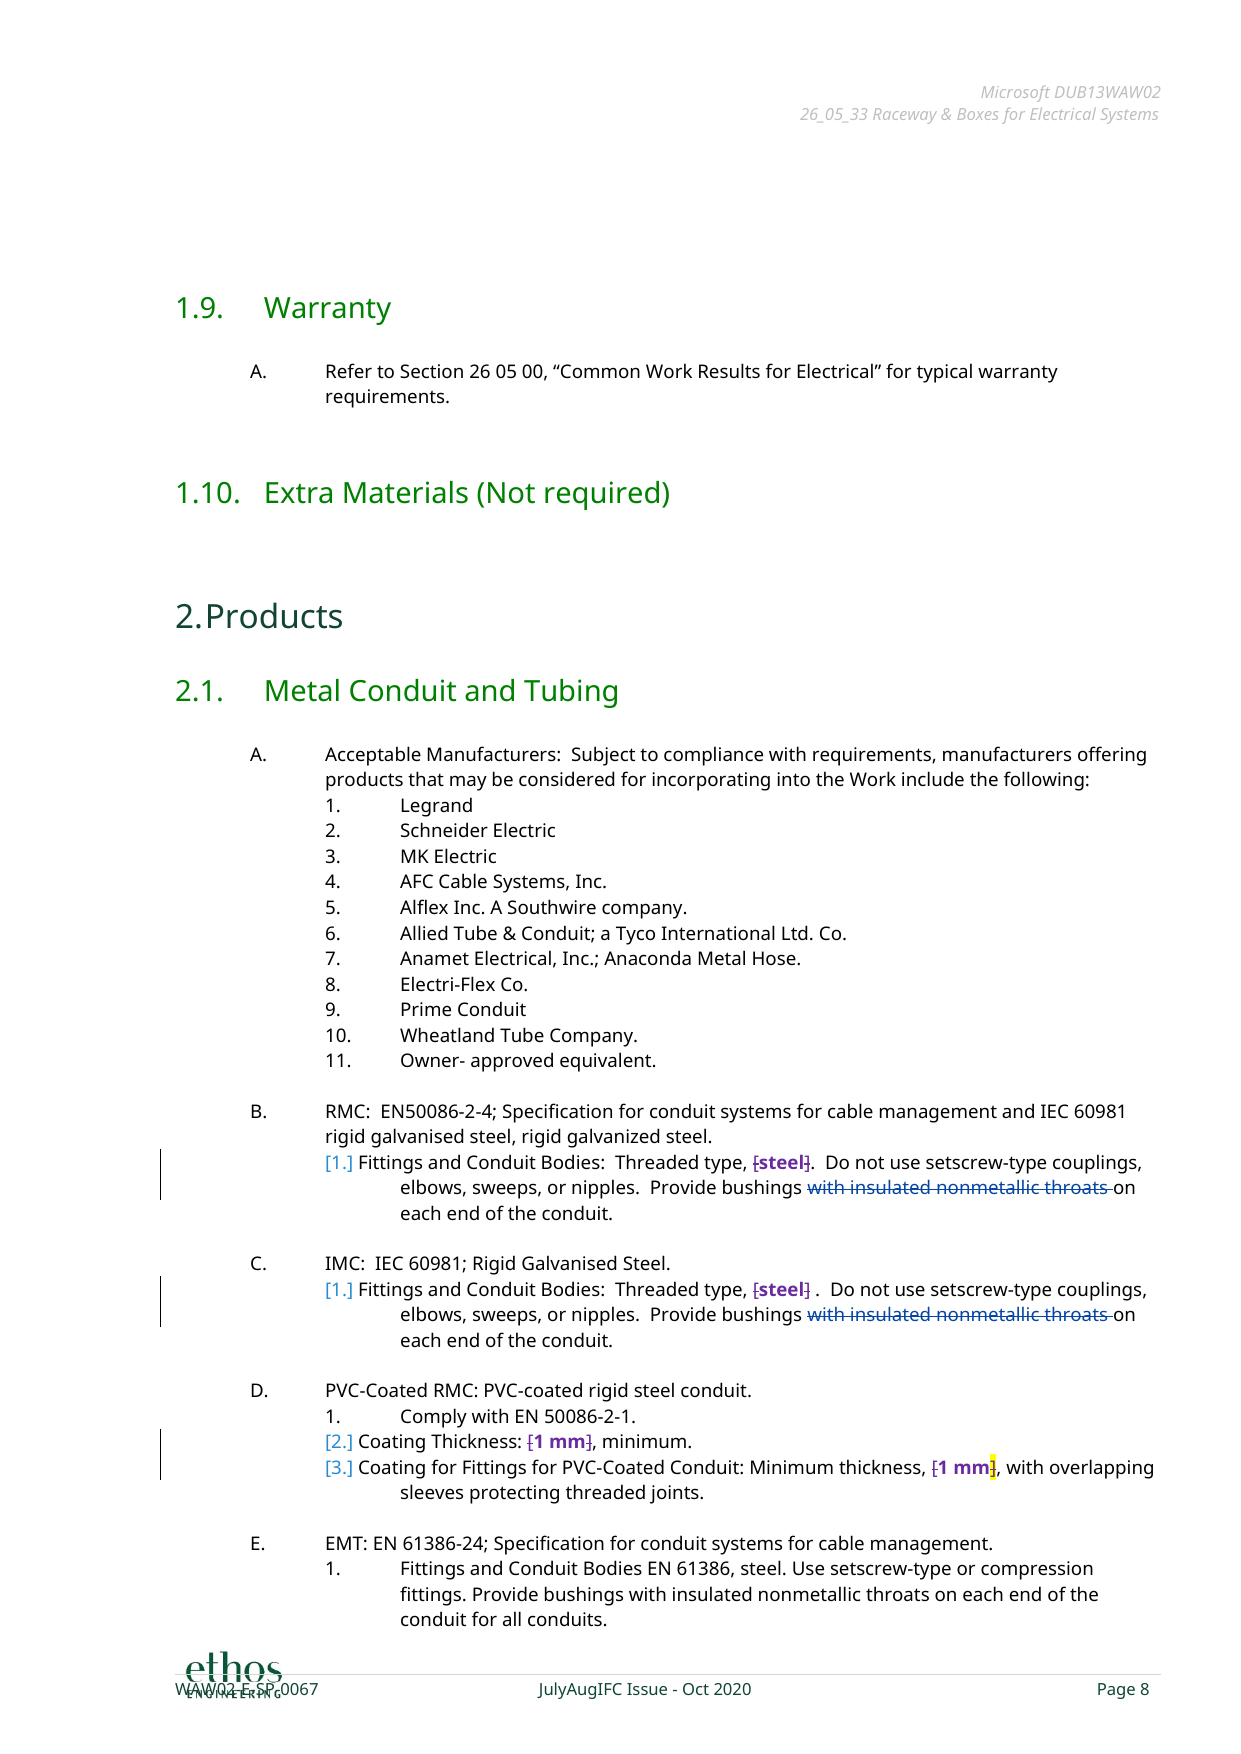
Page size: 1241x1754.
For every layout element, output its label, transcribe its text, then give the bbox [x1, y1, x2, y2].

text Alflex Inc. A Southwire company. [325, 894, 1161, 920]
text Fittings and Conduit Bodies EN 61386, steel. Use setscrew-type or compression fittings. Provide bushings with insulated nonmetallic throats on each end of the conduit for all conduits. [325, 1556, 1161, 1632]
text Owner- approved equivalent. [325, 1047, 1161, 1073]
text Fittings and Conduit Bodies: Threaded type, steel. Do not use setscrew-type couplings, elbows, sweeps, or nipples. Provide bushings on each end of the conduit. [325, 1149, 1161, 1226]
text IMC: IEC 60981; Rigid Galvanised Steel. [250, 1251, 1161, 1276]
text Allied Tube & Conduit; a Tyco International Ltd. Co. [325, 920, 1161, 945]
text Schneider Electric [325, 818, 1161, 843]
text PVC-Coated RMC: PVC-coated rigid steel conduit. [250, 1378, 1161, 1403]
text Anamet Electrical, Inc.; Anaconda Metal Hose. [325, 945, 1161, 971]
text Wheatland Tube Company. [325, 1022, 1161, 1047]
subtitle Products [175, 593, 1161, 639]
text RMC: EN50086-2-4; Specification for conduit systems for cable management and IEC 60981 rigid galvanised steel, rigid galvanized steel. [250, 1098, 1161, 1149]
picture [183, 1675, 283, 1699]
text Fittings and Conduit Bodies: Threaded type, steel . Do not use setscrew-type couplings, elbows, sweeps, or nipples. Provide bushings on each end of the conduit. [325, 1276, 1161, 1353]
subtitle Extra Materials (Not required) [175, 472, 1161, 512]
text EMT: EN 61386-24; Specification for conduit systems for cable management. [250, 1530, 1161, 1556]
text Coating for Fittings for PVC-Coated Conduit: Minimum thickness, 1 mm, with overlapping sleeves protecting threaded joints. [325, 1454, 1161, 1505]
text Electri-Flex Co. [325, 971, 1161, 996]
list Refer to Section 26 05 00, “Common Work Results for Electrical” for typical warranty requirements. [250, 358, 1161, 409]
picture [183, 1650, 283, 1674]
text Coating Thickness: 1 mm, minimum. [325, 1429, 1161, 1454]
text MK Electric [325, 843, 1161, 869]
text Prime Conduit [325, 996, 1161, 1022]
text Comply with EN 50086-2-1. [325, 1403, 1161, 1429]
list Acceptable Manufacturers: Subject to compliance with requirements, manufacturers offering products that may be considered for incorporating into the Work include the following: [250, 741, 1161, 792]
subtitle Metal Conduit and Tubing [175, 671, 1161, 710]
text Legrand [325, 792, 1161, 818]
subtitle Warranty [175, 287, 1161, 327]
text AFC Cable Systems, Inc. [325, 869, 1161, 894]
